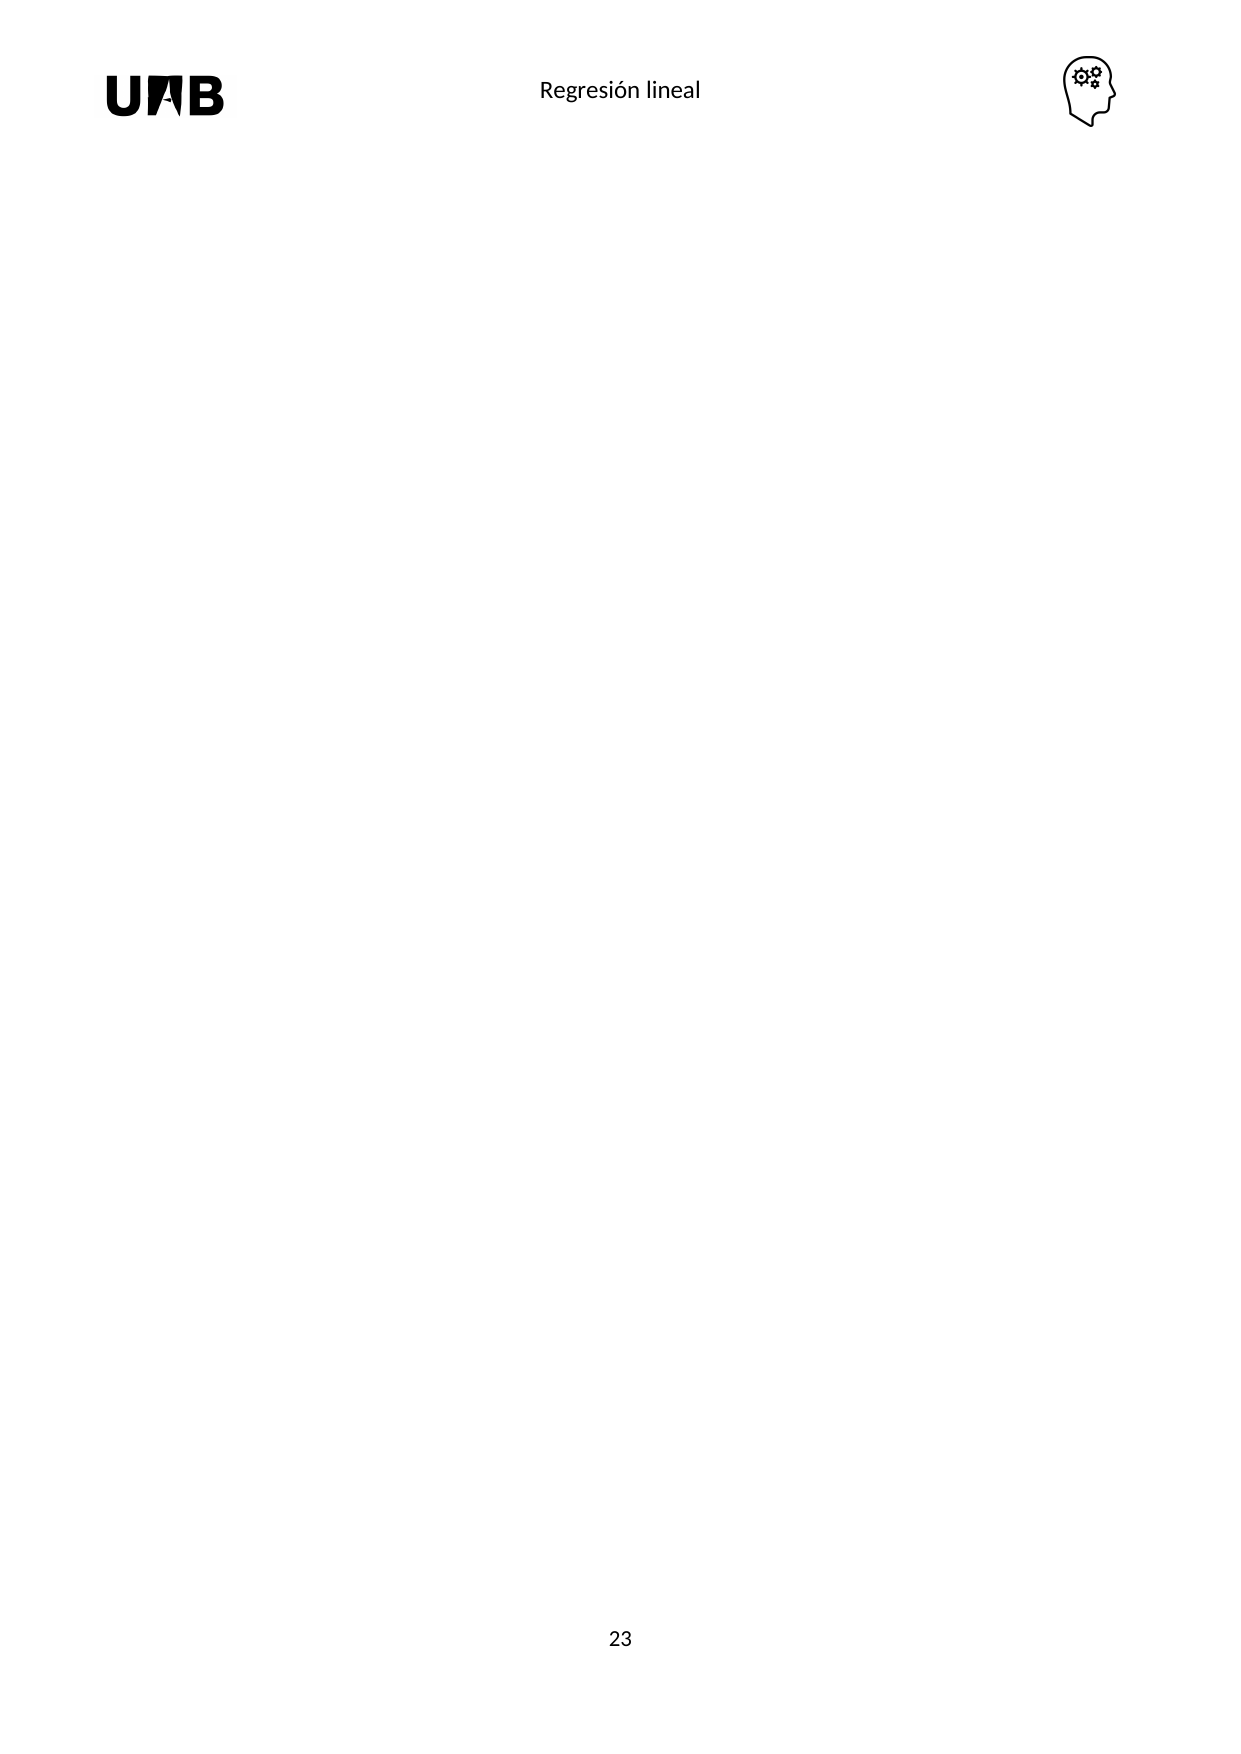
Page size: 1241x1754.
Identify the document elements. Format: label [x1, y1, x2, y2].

picture [1054, 56, 1125, 127]
picture [93, 75, 237, 118]
